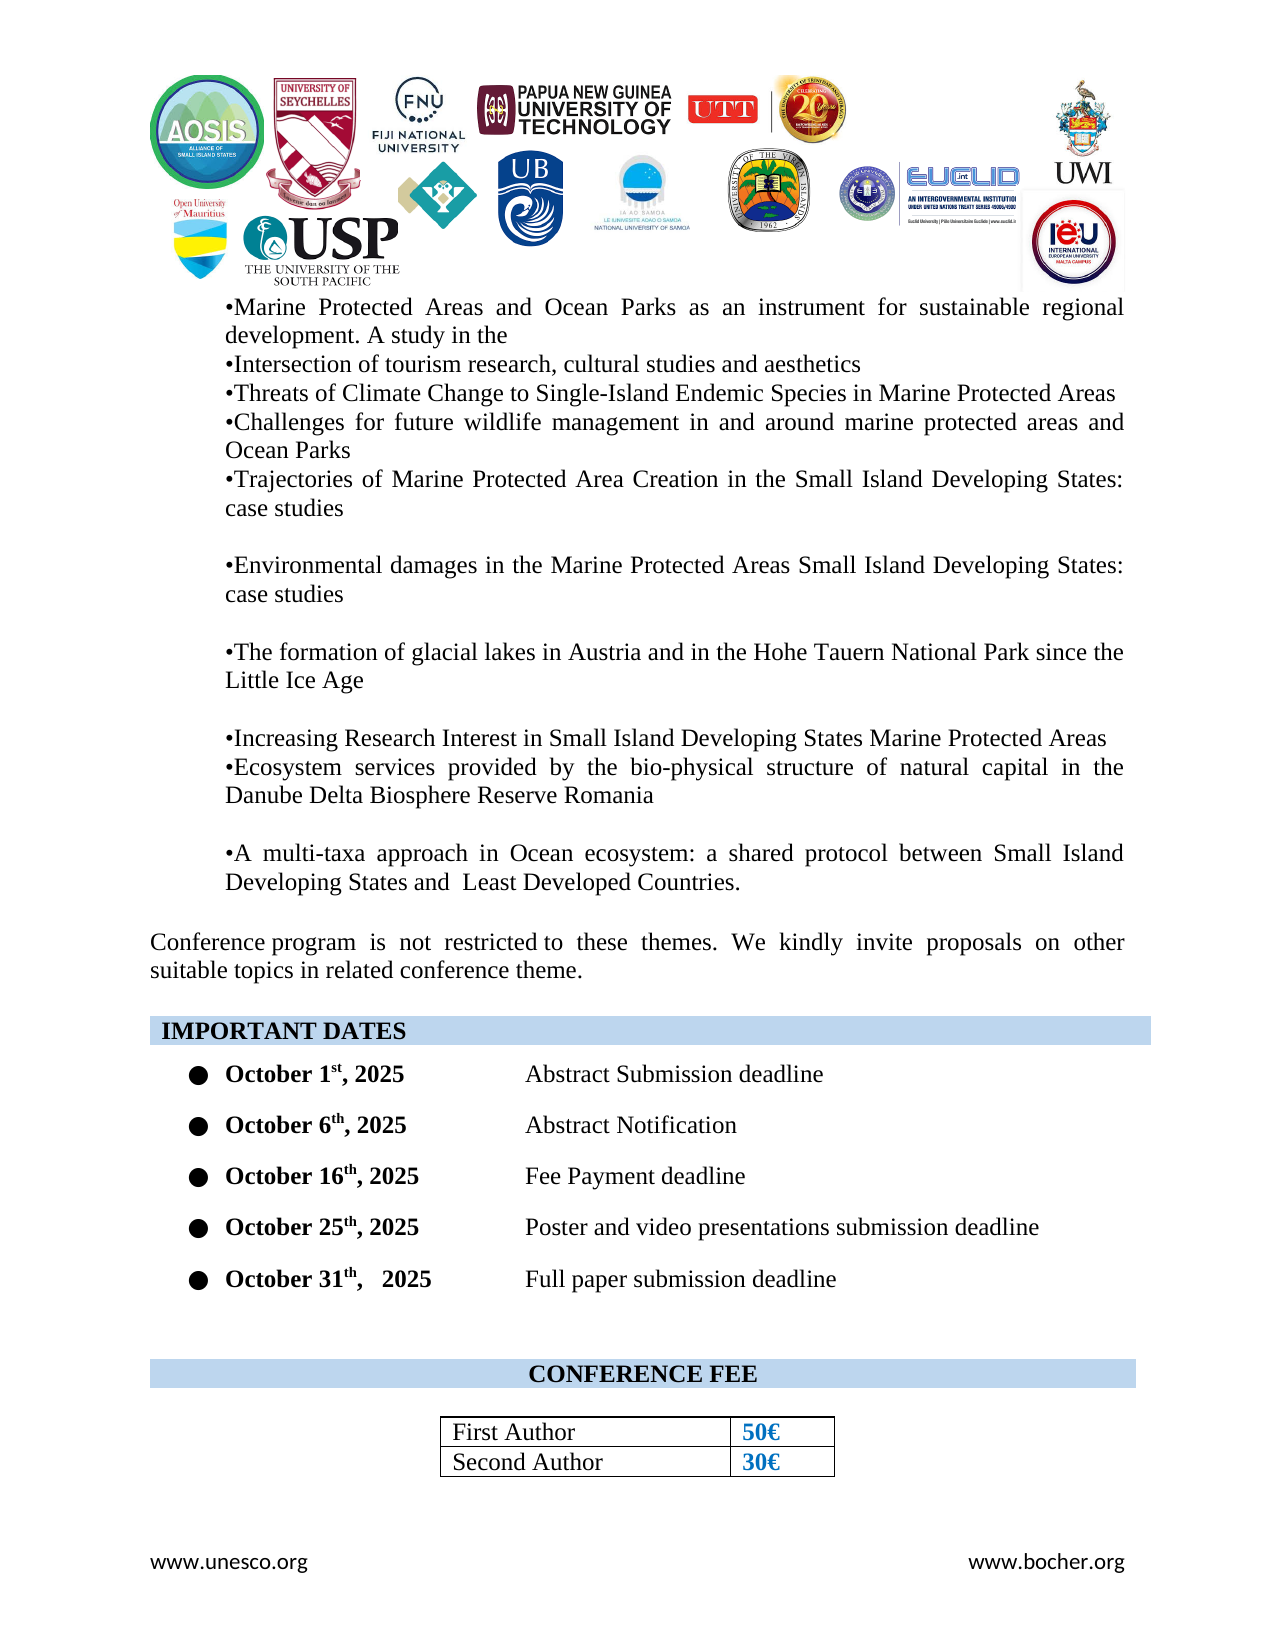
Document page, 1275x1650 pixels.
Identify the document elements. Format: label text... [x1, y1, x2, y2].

text •Ecosystem services provided by the bio-physical structure of natural capital in the Danube Delta Biosphere Reserve Romania [225, 752, 1125, 809]
picture [150, 75, 1125, 292]
text •Marine Protected Areas and Ocean Parks as an instrument for sustainable regional development. A study in the [225, 292, 1125, 349]
table_header IMPORTANT DATES [150, 1016, 1151, 1045]
table_header First Author [441, 1418, 730, 1446]
text •Trajectories of Marine Protected Area Creation in the Small Island Developing States: case studies [225, 464, 1125, 522]
text •Threats of Climate Change to Single-Island Endemic Species in Marine Protected Areas [225, 378, 1125, 407]
list October 16th, 2025 Fee Payment deadline [187, 1148, 1125, 1199]
list October 1st, 2025 Abstract Submission deadline [187, 1045, 1125, 1096]
list October 6th, 2025 Abstract Notification [187, 1096, 1125, 1148]
table_header 50€ [731, 1418, 834, 1446]
list October 25th, 2025 Poster and video presentations submission deadline [187, 1199, 1125, 1250]
text Conference program is not restricted to these themes. We kindly invite proposals on other suitable topics in related conference theme. [150, 927, 1125, 984]
list October 31th, 2025 Full paper submission deadline [187, 1250, 1125, 1301]
text •Increasing Research Interest in Small Island Developing States Marine Protected Areas [225, 723, 1125, 752]
text •Challenges for future wildlife management in and around marine protected areas and Ocean Parks [225, 407, 1125, 464]
text •The formation of glacial lakes in Austria and in the Hohe Tauern National Park since the Little Ice Age [225, 637, 1125, 694]
text •A multi-taxa approach in Ocean ecosystem: a shared protocol between Small Island Developing States and Least Developed Countries. [225, 838, 1125, 895]
table_cell Second Author [441, 1447, 730, 1476]
table_cell 30€ [731, 1447, 834, 1476]
text •Intersection of tourism research, cultural studies and aesthetics [225, 349, 1125, 378]
text •Environmental damages in the Marine Protected Areas Small Island Developing States: case studies [225, 550, 1125, 608]
table_header CONFERENCE FEE [150, 1359, 1136, 1388]
